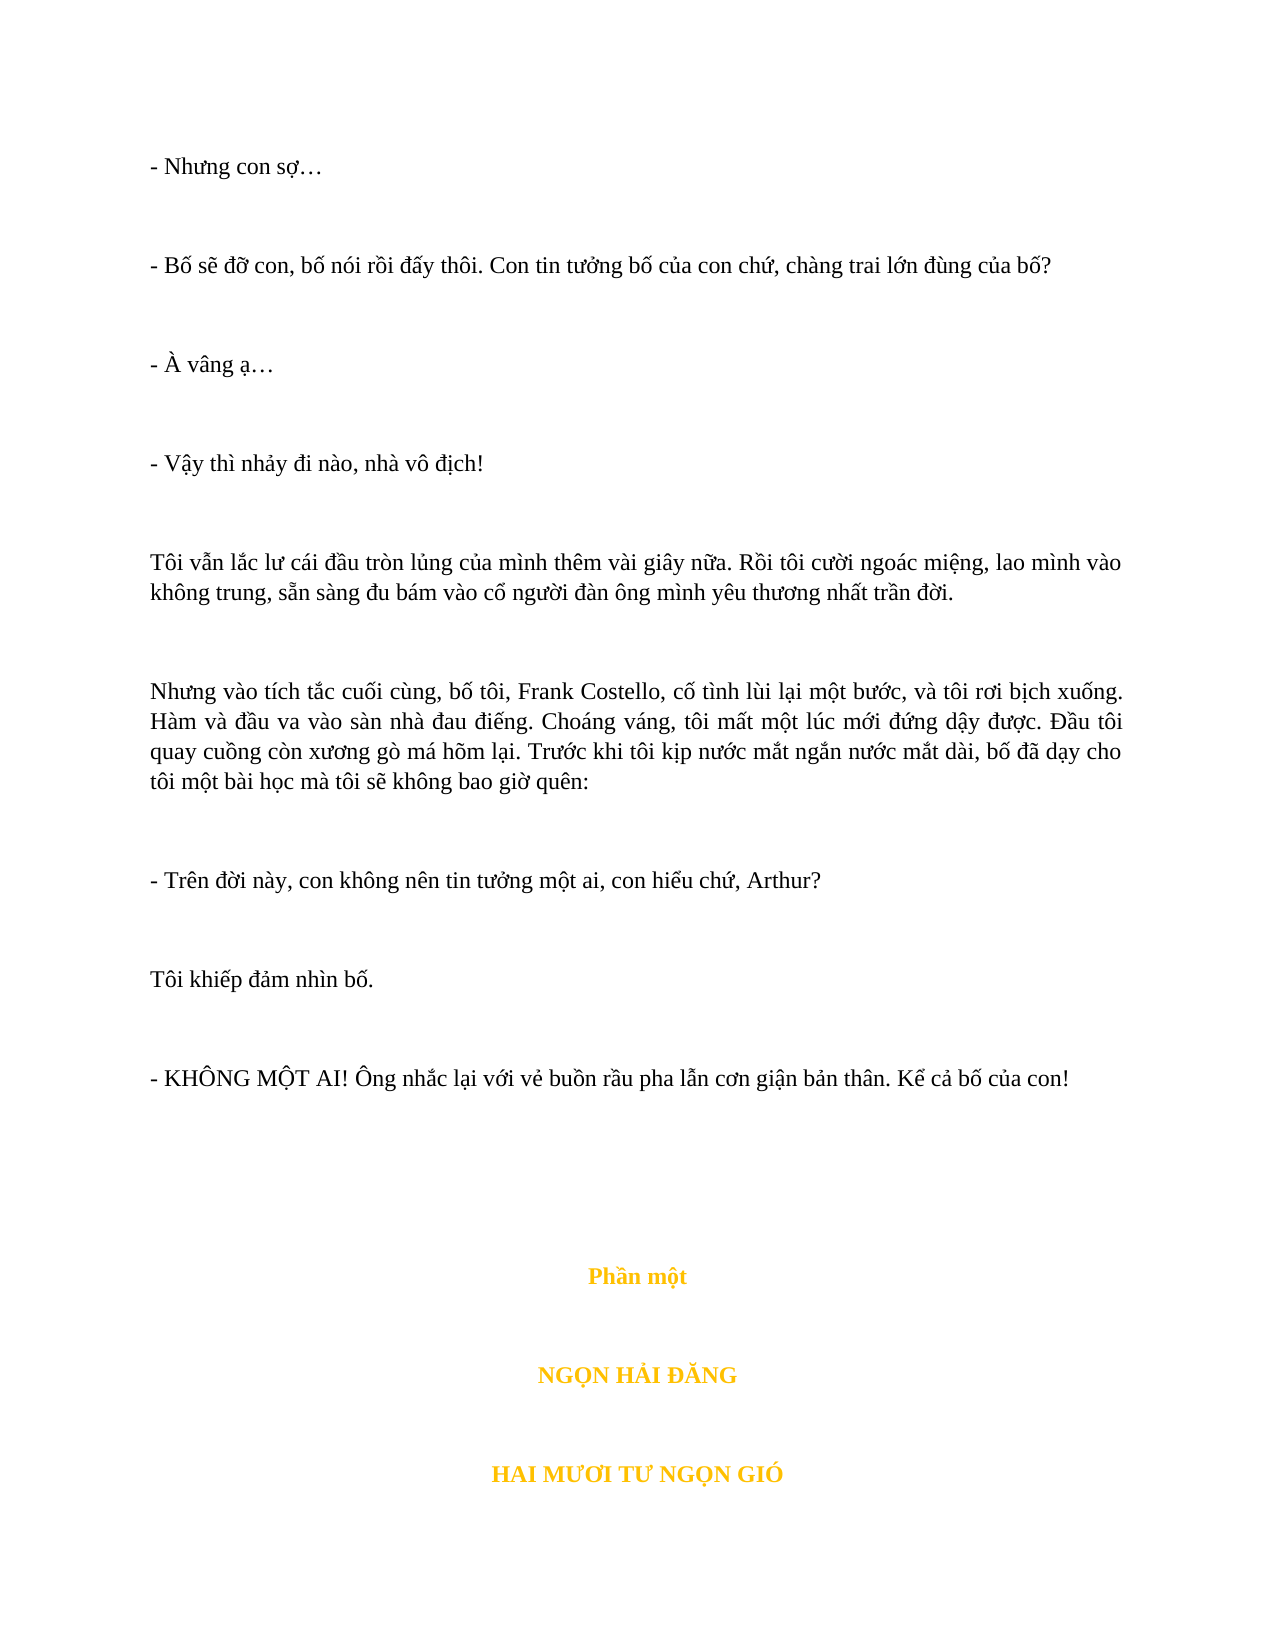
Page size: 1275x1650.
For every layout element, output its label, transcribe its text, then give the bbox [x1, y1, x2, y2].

text - À vâng ạ… [150, 348, 1125, 378]
text NGỌN HẢI ĐĂNG [150, 1358, 1125, 1388]
text - KHÔNG MỘT AI! Ông nhắc lại với vẻ buồn rầu pha lẫn cơn giận bản thân. Kể cả bố của con! [150, 1062, 1125, 1092]
text Tôi vẫn lắc lư cái đầu tròn lủng của mình thêm vài giây nữa. Rồi tôi cười ngoác miệng, lao mình vào không trung, sẵn sàng đu bám vào cổ người đàn ông mình yêu thương nhất trần đời. [150, 546, 1125, 606]
text - Vậy thì nhảy đi nào, nhà vô địch! [150, 447, 1125, 477]
text - Trên đời này, con không nên tin tưởng một ai, con hiểu chứ, Arthur? [150, 864, 1125, 894]
text Tôi khiếp đảm nhìn bố. [150, 963, 1125, 993]
text Phần một [150, 1259, 1125, 1289]
text Nhưng vào tích tắc cuối cùng, bố tôi, Frank Costello, cố tình lùi lại một bước, và tôi rơi bịch xuống. Hàm và đầu va vào sàn nhà đau điếng. Choáng váng, tôi mất một lúc mới đứng dậy được. Đầu tôi quay cuồng còn xương gò má hõm lại. Trước khi tôi kịp nước mắt ngắn nước mắt dài, bố đã dạy cho tôi một bài học mà tôi sẽ không bao giờ quên: [150, 675, 1125, 795]
text HAI MƯƠI TƯ NGỌN GIÓ [150, 1457, 1125, 1487]
text - Bố sẽ đỡ con, bố nói rồi đấy thôi. Con tin tưởng bố của con chứ, chàng trai lớn đùng của bố? [150, 249, 1125, 279]
text - Nhưng con sợ… [150, 150, 1125, 180]
